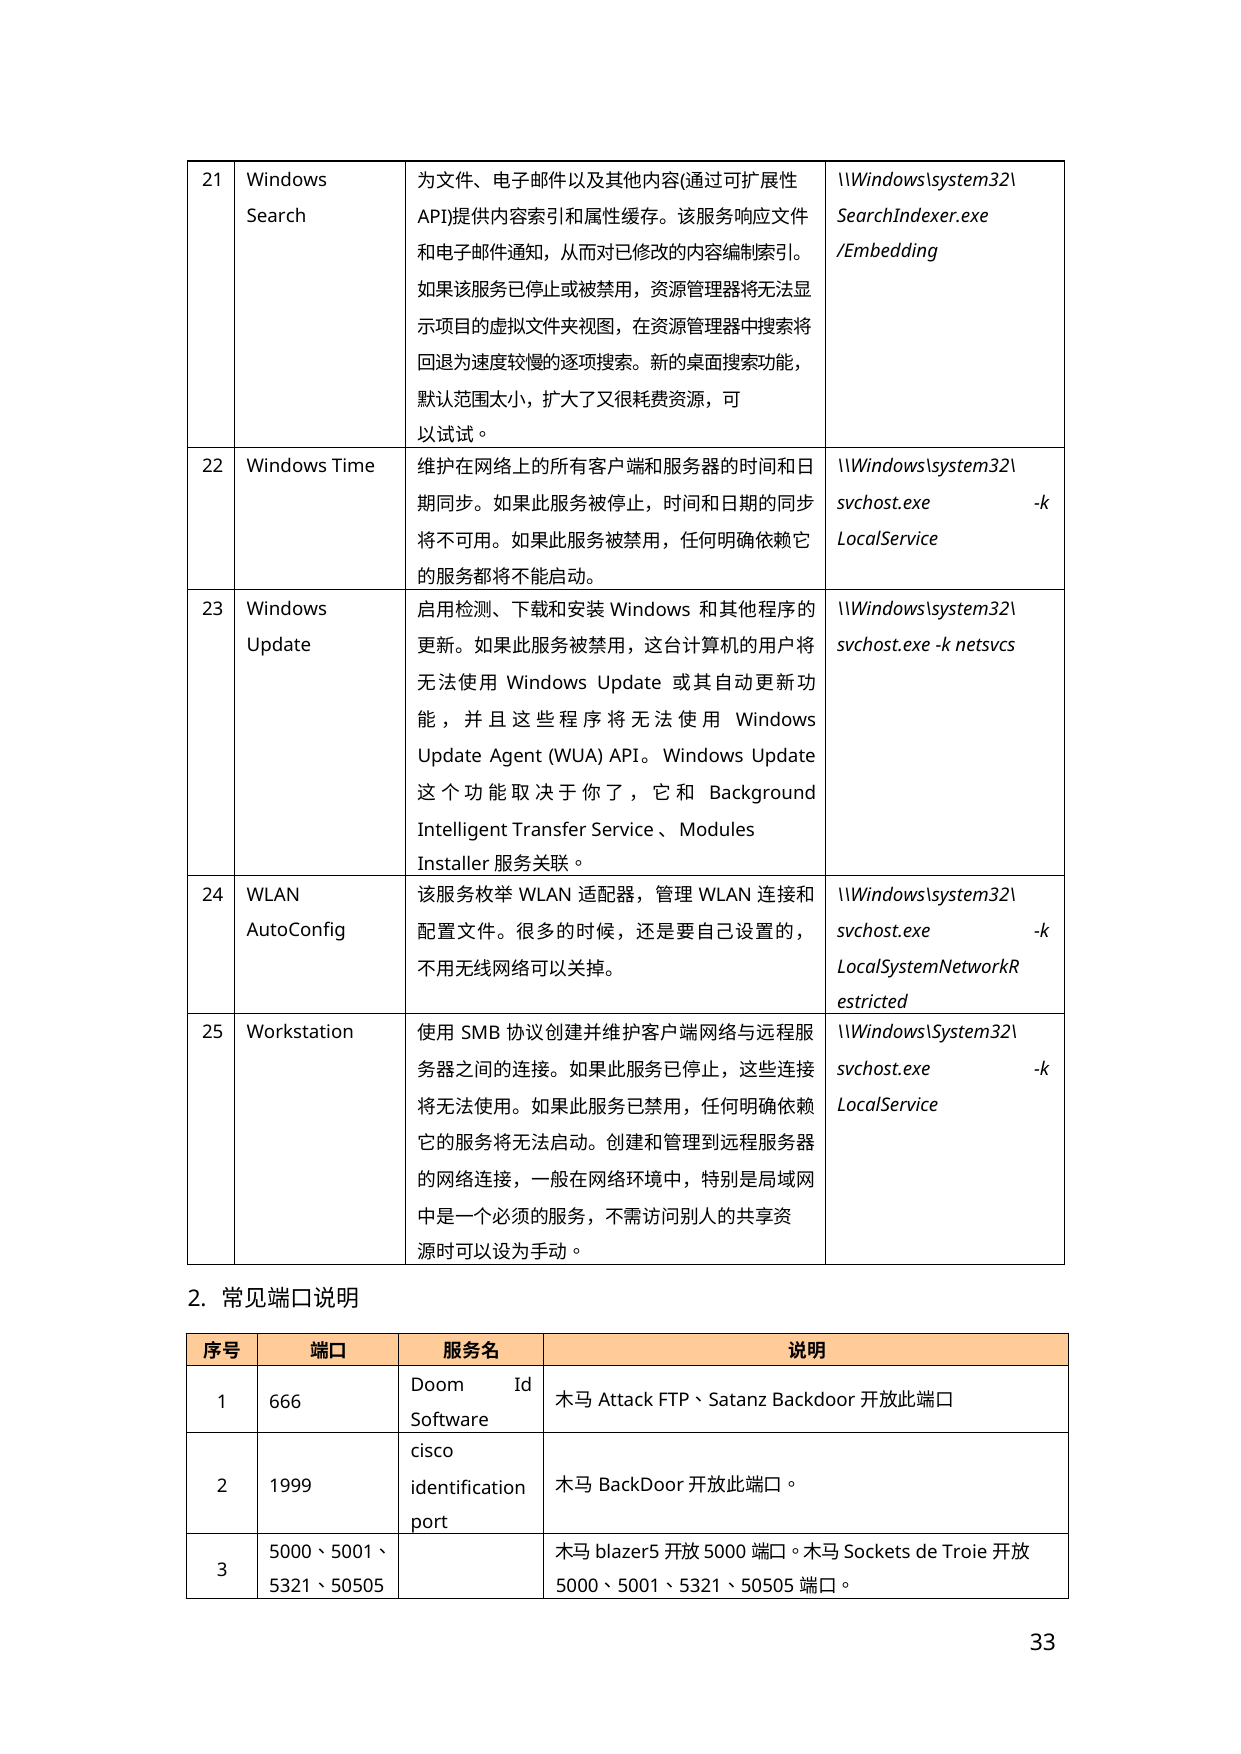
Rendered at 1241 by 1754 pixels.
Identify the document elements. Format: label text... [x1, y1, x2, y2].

table_cell 1 [187, 1366, 257, 1432]
table_cell Doom Software [399, 1366, 503, 1432]
table_cell \\Windows\System32\ svchost.exe -k LocalService [826, 1014, 1064, 1264]
table_cell cisco identification port [399, 1433, 543, 1533]
table_cell 1999 [258, 1433, 398, 1533]
table_cell Workstation [235, 1014, 405, 1264]
table_cell 24 [188, 876, 234, 1013]
table_cell 维护在网络上的所有客户端和服务器的时间和日期同步。如果此服务被停止，时间和日期的同步将不可用。如果此服务被禁用，任何明确依赖它 的服务都将不能启动。 [406, 448, 825, 589]
table_header 服务名 [399, 1334, 543, 1365]
table_header Windows Search [235, 162, 405, 447]
table_cell 5000、5001、 5321、50505 [258, 1534, 398, 1598]
table_header \\Windows\system32\ SearchIndexer.exe /Embedding [826, 162, 1064, 447]
table_cell Windows Time [235, 448, 405, 589]
table_cell 23 [188, 590, 234, 875]
table_cell Id [504, 1366, 543, 1432]
list 常见端口说明 [187, 1282, 1109, 1314]
table_header 端口 [258, 1334, 398, 1365]
table_cell 22 [188, 448, 234, 589]
table_cell 666 [258, 1366, 398, 1432]
table_cell 木马 blazer5 开放 5000 端口。木马 Sockets de Troie 开放 5000、5001、5321、50505 端口。 [544, 1534, 1068, 1598]
table_cell \\Windows\system32\ svchost.exe -k netsvcs [826, 590, 1064, 875]
table_cell \\Windows\system32\ svchost.exe -k LocalSystemNetworkR estricted [826, 876, 1064, 1013]
table_cell [399, 1534, 543, 1598]
table_cell Windows Update [235, 590, 405, 875]
table_header 序号 [187, 1334, 257, 1365]
table_cell 该服务枚举 WLAN 适配器，管理 WLAN 连接和配置文件。很多的时候，还是要自己设置的， 不用无线网络可以关掉。 [406, 876, 825, 1013]
table_cell 使用 SMB 协议创建并维护客户端网络与远程服务器之间的连接。如果此服务已停止，这些连接将无法使用。如果此服务已禁用，任何明确依赖它的服务将无法启动。创建和管理到远程服务器的网络连接，一般在网络环境中，特别是局域网中是一个必须的服务，不需访问别人的共享资 源时可以设为手动。 [406, 1014, 825, 1264]
table_cell \\Windows\system32\ svchost.exe -k LocalService [826, 448, 1064, 589]
table_cell 3 [187, 1534, 257, 1598]
table_cell WLAN AutoConfig [235, 876, 405, 1013]
table_cell 木马 BackDoor 开放此端口。 [544, 1433, 1068, 1533]
table_header 为文件、电子邮件以及其他内容(通过可扩展性 API)提供内容索引和属性缓存。该服务响应文件和电子邮件通知，从而对已修改的内容编制索引。如果该服务已停止或被禁用，资源管理器将无法显示项目的虚拟文件夹视图，在资源管理器中搜索将回退为速度较慢的逐项搜索。新的桌面搜索功能，默认范围太小，扩大了又很耗费资源，可 以试试。 [406, 162, 825, 447]
table_header 说明 [544, 1334, 1068, 1365]
table_header 21 [188, 162, 234, 447]
table_cell 启用检测、下载和安装 Windows 和其他程序的更新。如果此服务被禁用，这台计算机的用户将无法使用 Windows Update 或其自动更新功能，并且这些程序将无法使用 Windows Update Agent (WUA) API。Windows Update 这个功能取决于你了，它和 Background Intelligent Transfer Service 、 Modules Installer 服务关联。 [406, 590, 825, 875]
table_cell 木马 Attack FTP、Satanz Backdoor 开放此端口 [544, 1366, 1068, 1432]
table_cell 25 [188, 1014, 234, 1264]
table_cell 2 [187, 1433, 257, 1533]
